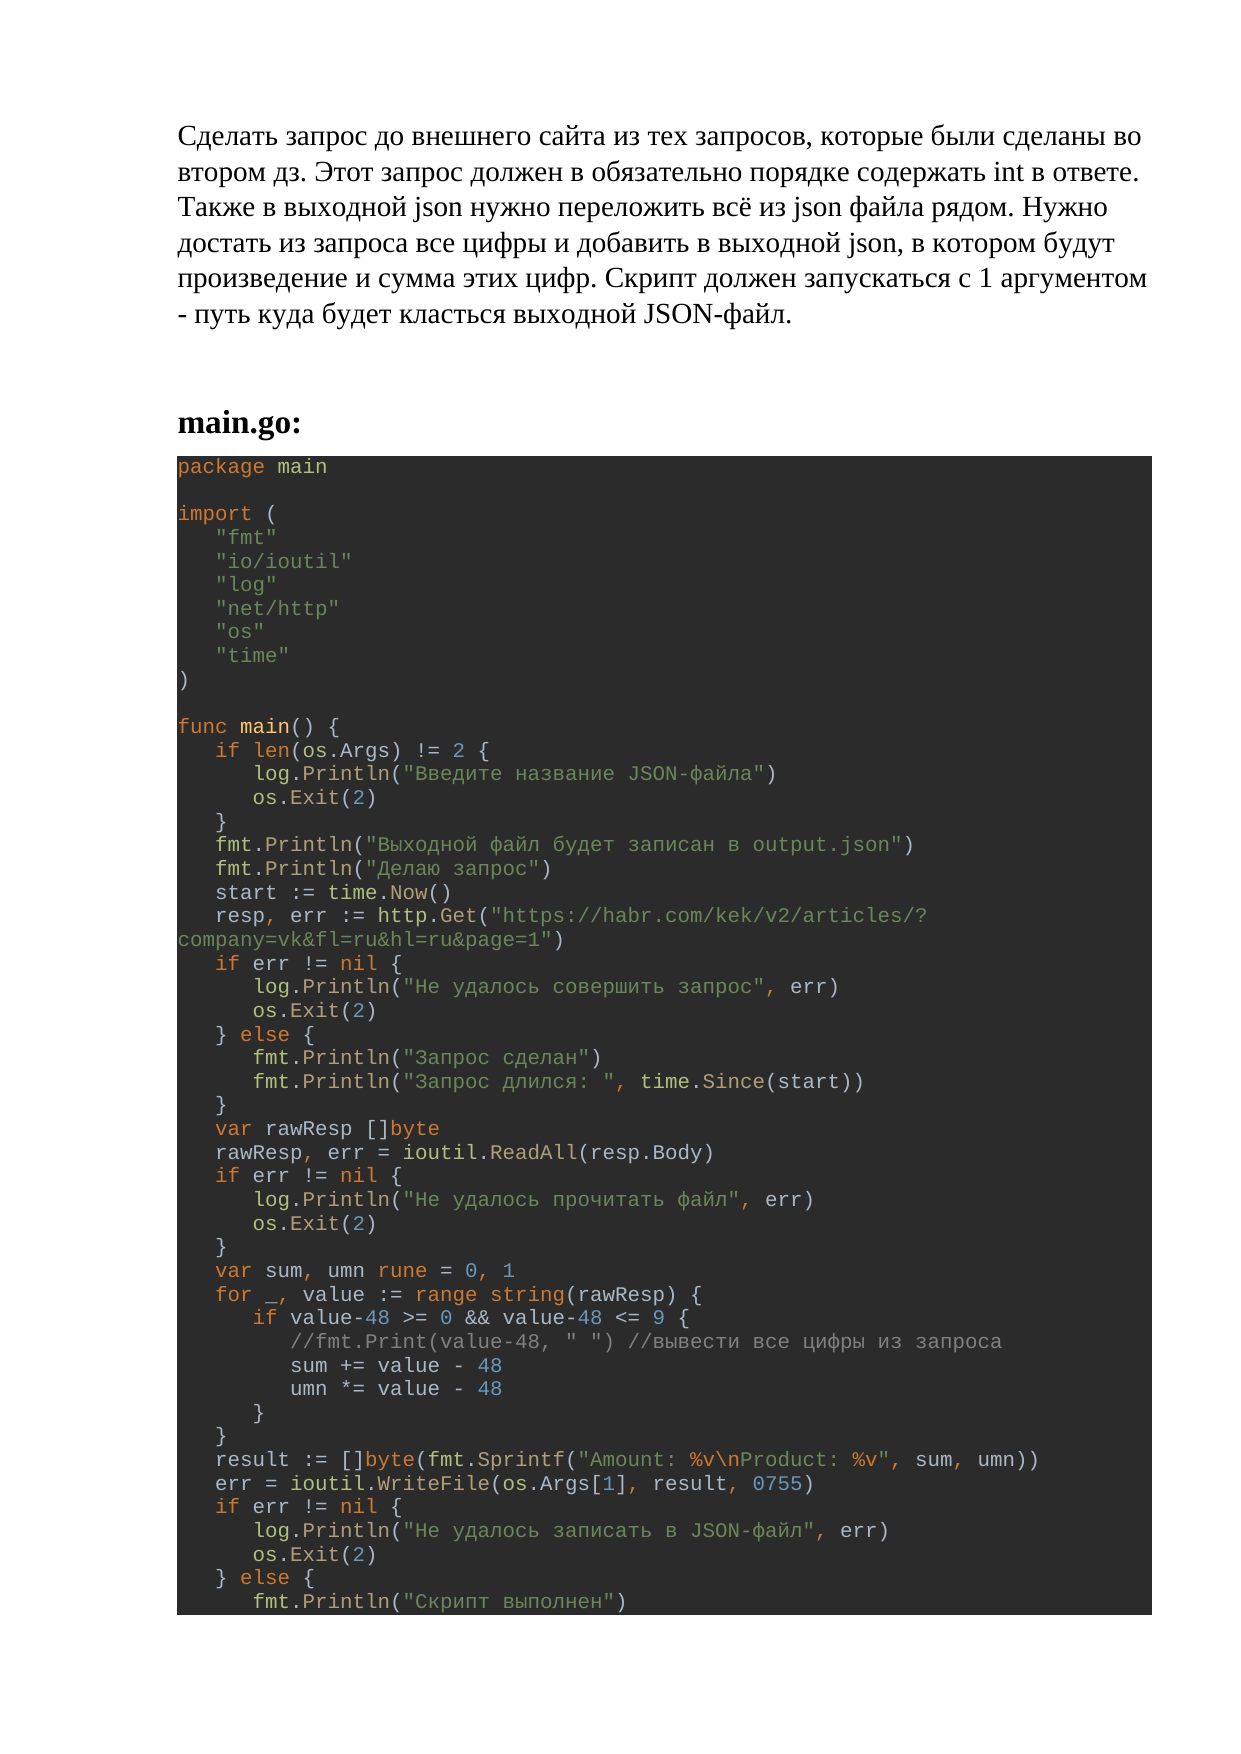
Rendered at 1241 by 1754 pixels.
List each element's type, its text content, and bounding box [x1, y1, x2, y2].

text Сделать запрос до внешнего сайта из тех запросов, которые были сделаны во втором дз. Этот запрос должен в обязательно порядке содержать int в ответе. Также в выходной json нужно переложить всё из json файла рядом. Нужно достать из запроса все цифры и добавить в выходной json, в котором будут произведение и сумма этих цифр. Скрипт должен запускаться с 1 аргументом - путь куда будет класться выходной JSON-файл. [177, 118, 1152, 329]
text main.go: [177, 402, 1152, 440]
